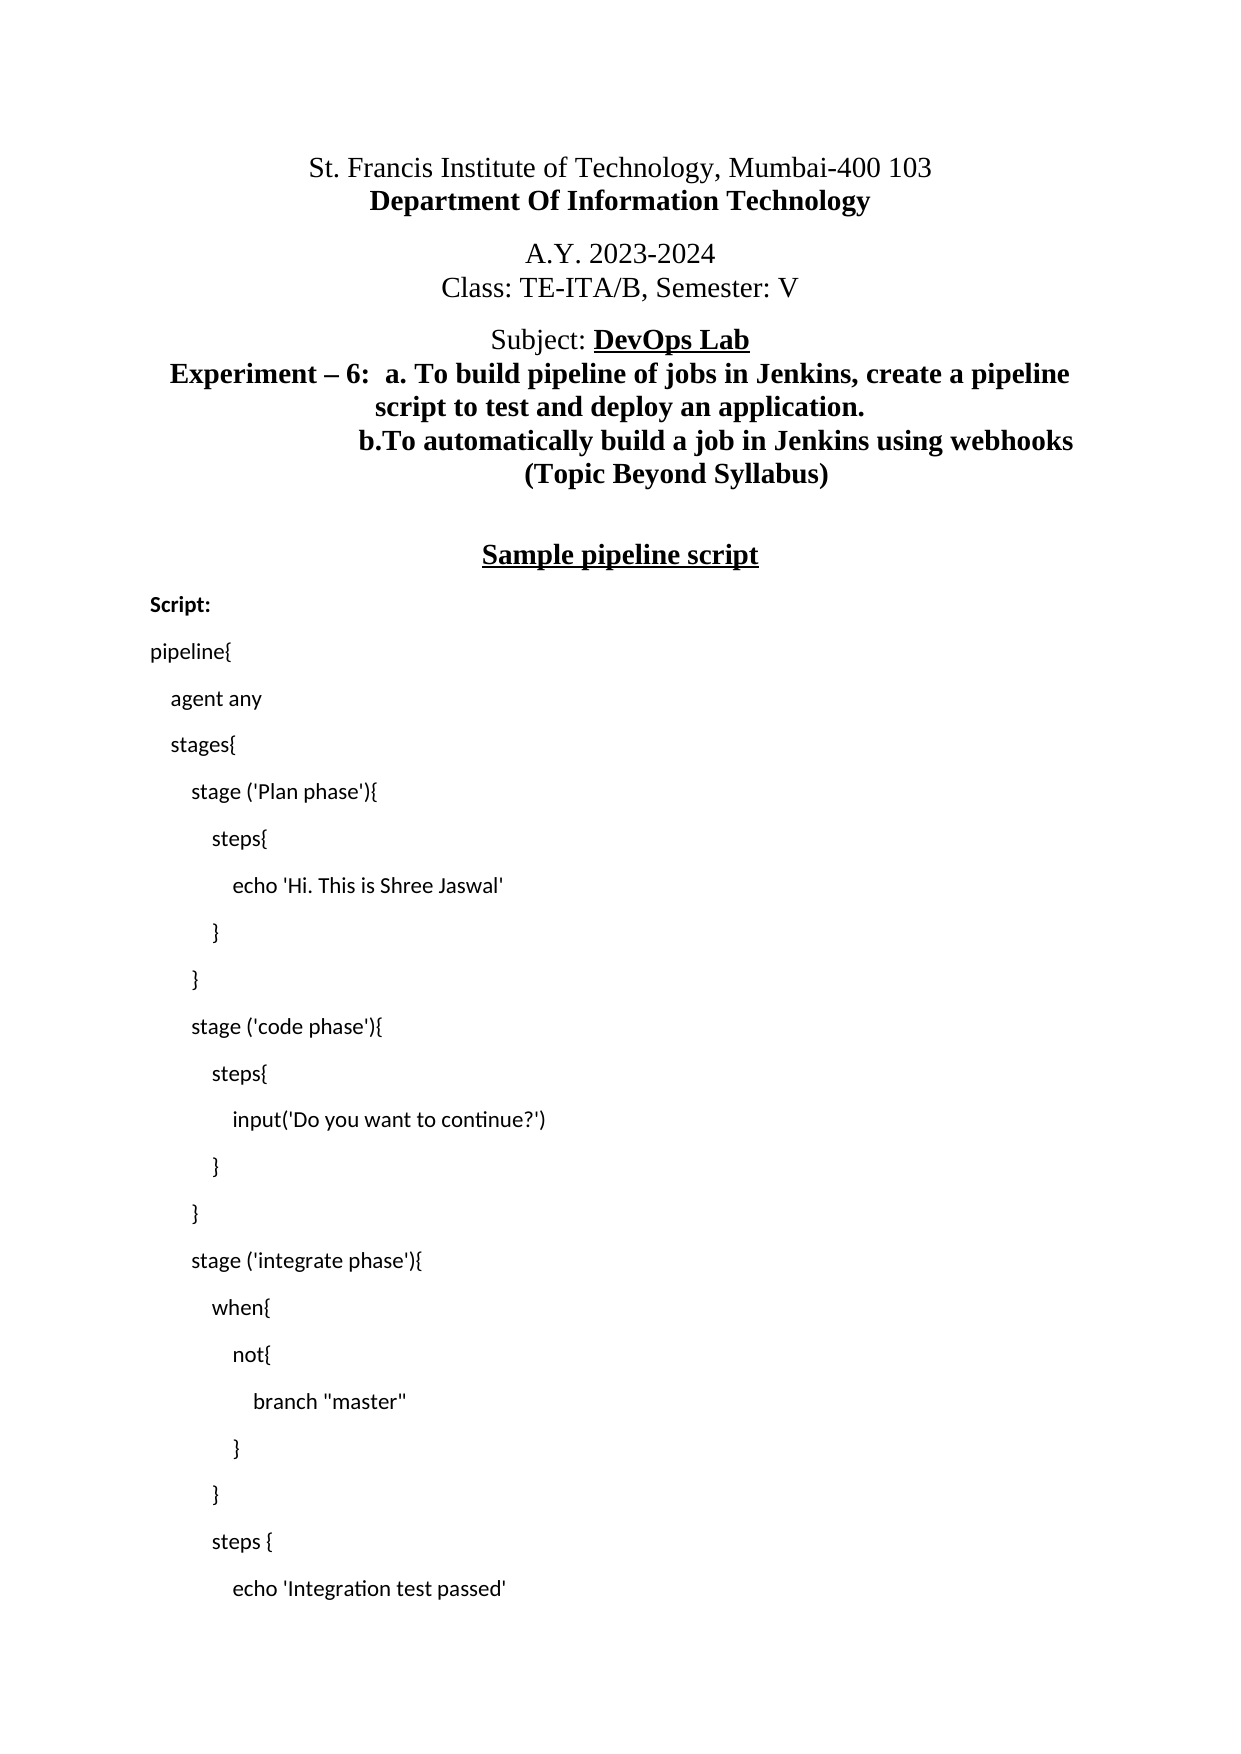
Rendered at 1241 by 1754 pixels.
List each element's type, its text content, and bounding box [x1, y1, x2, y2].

text steps{ [150, 824, 1090, 852]
text stage ('integrate phase'){ [150, 1246, 1090, 1274]
text } [150, 1199, 1090, 1227]
text stage ('Plan phase'){ [150, 777, 1090, 805]
text agent any [150, 684, 1090, 712]
text } [150, 965, 1090, 993]
text b.To automatically build a job in Jenkins using webhooks (Topic Beyond Syllabus) [262, 423, 1090, 490]
text A.Y. 2023-2024 [150, 236, 1090, 270]
text echo 'Hi. This is Shree Jaswal' [150, 871, 1090, 899]
text branch "master" [150, 1387, 1090, 1415]
text when{ [150, 1293, 1090, 1321]
text Class: TE-ITA/B, Semester: V [150, 270, 1090, 303]
text St. Francis Institute of Technology, Mumbai-400 103 [150, 150, 1090, 183]
text pipeline{ [150, 637, 1090, 665]
text } [150, 1152, 1090, 1180]
text not{ [150, 1340, 1090, 1368]
text input('Do you want to continue?') [150, 1106, 1090, 1133]
text Subject: DevOps Lab [150, 322, 1090, 356]
text stage ('code phase'){ [150, 1012, 1090, 1040]
text Department Of Information Technology [150, 183, 1090, 217]
text } [150, 1481, 1090, 1508]
text Sample pipeline script [150, 537, 1090, 571]
text stages{ [150, 731, 1090, 758]
text Script: [150, 590, 1090, 618]
text Experiment – 6: a. To build pipeline of jobs in Jenkins, create a pipeline script to test and deploy an application. [150, 356, 1090, 423]
text } [150, 1434, 1090, 1462]
text echo 'Integration test passed' [150, 1574, 1090, 1602]
text steps { [150, 1527, 1090, 1555]
text } [150, 918, 1090, 946]
text steps{ [150, 1059, 1090, 1087]
